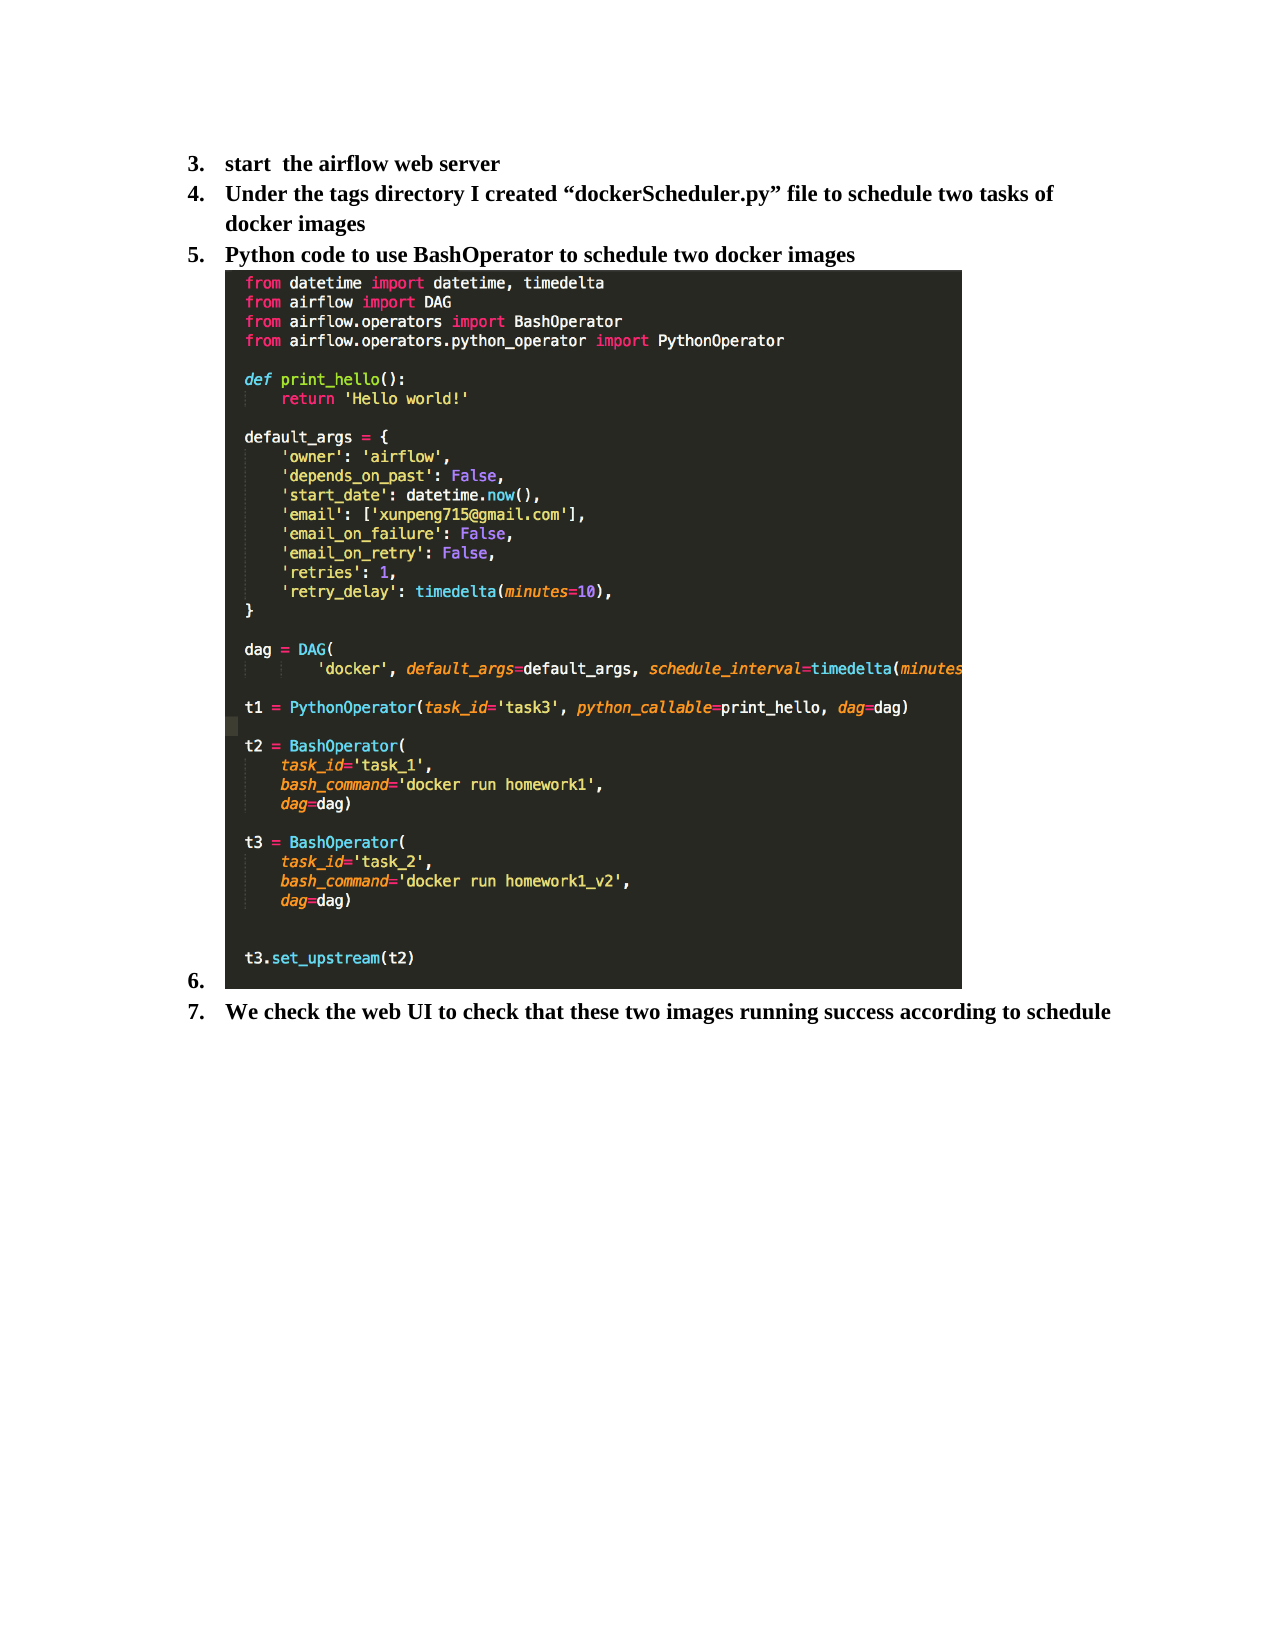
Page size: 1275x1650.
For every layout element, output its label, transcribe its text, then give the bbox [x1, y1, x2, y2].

list We check the web UI to check that these two images running success according to schedule [187, 998, 1125, 1024]
list Under the tags directory I created “dockerScheduler.py” file to schedule two tasks of docker images [187, 180, 1125, 237]
list Python code to use BashOperator to schedule two docker images [187, 241, 1125, 267]
list start the airflow web server [187, 150, 1125, 176]
picture [225, 270, 962, 989]
